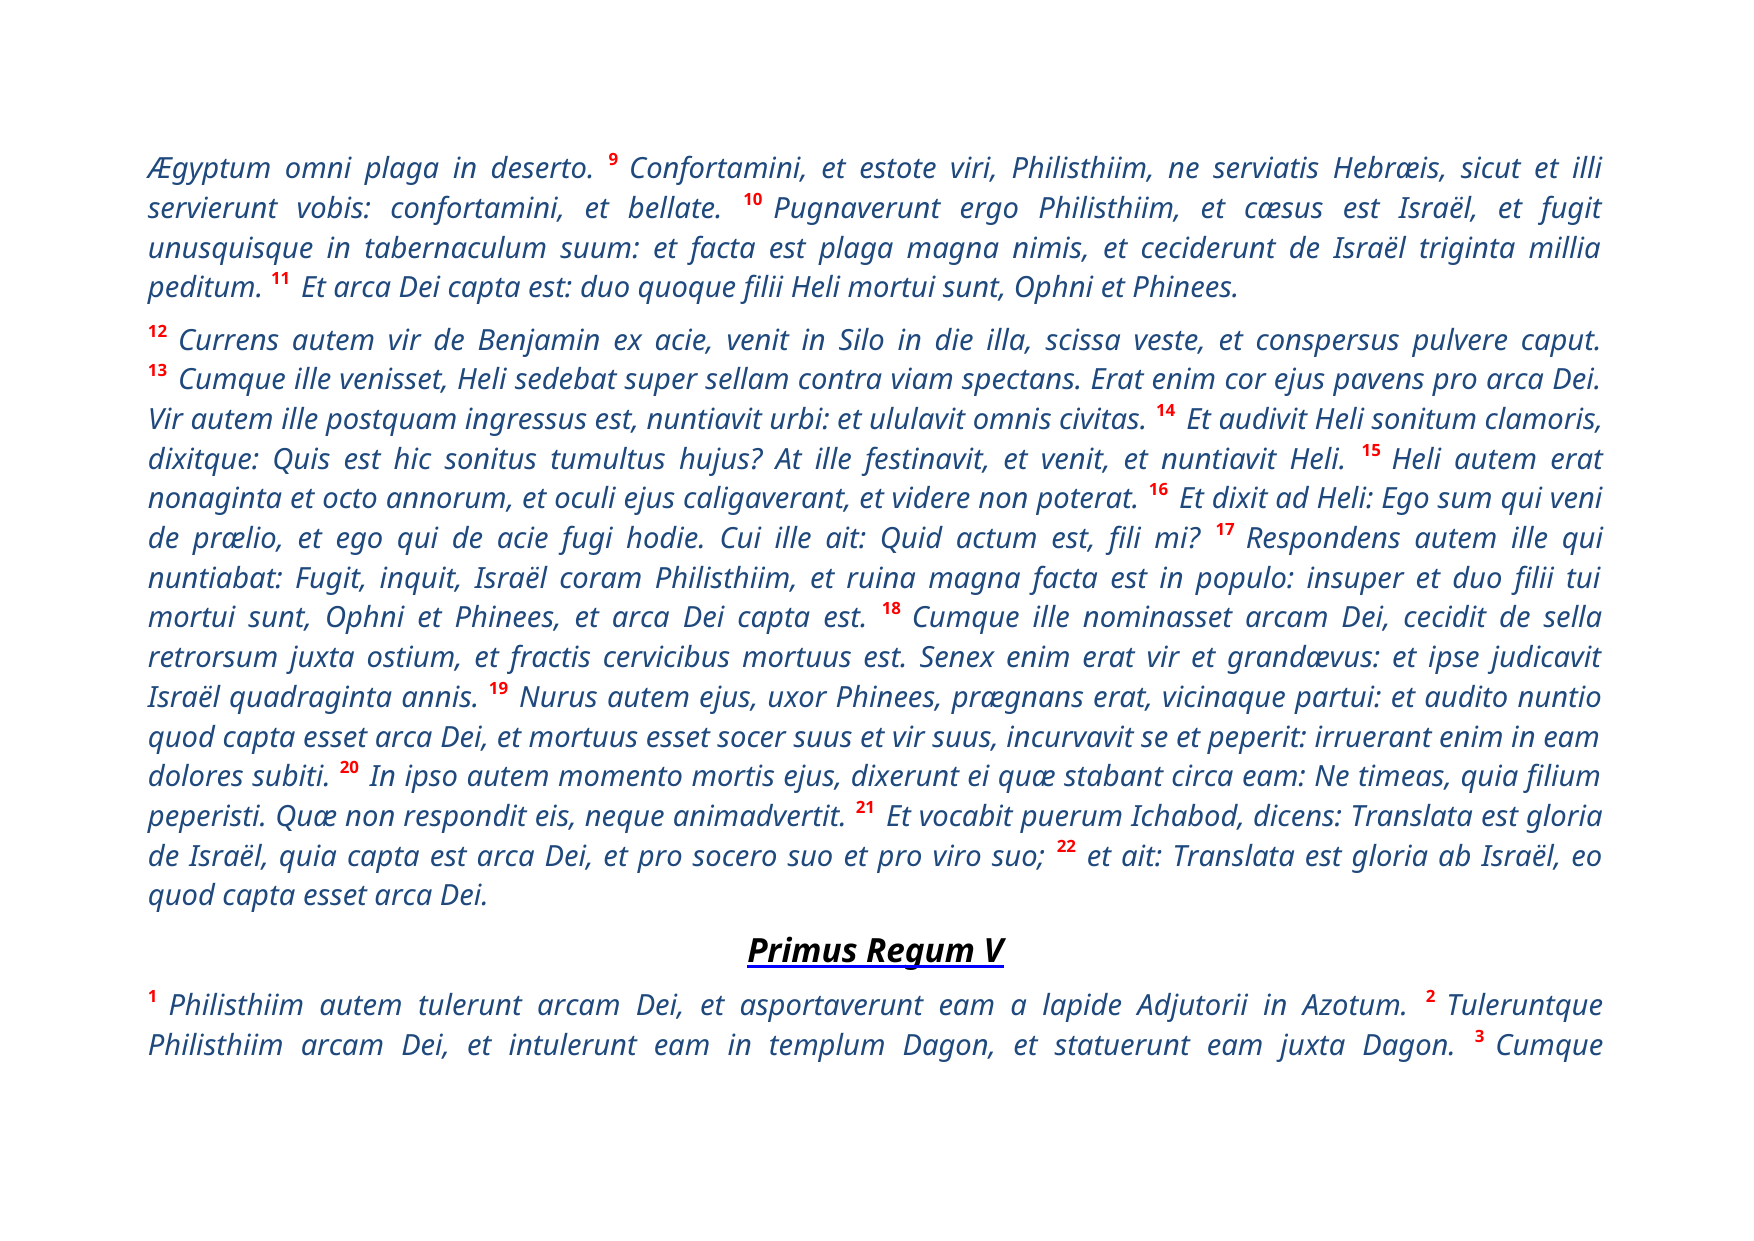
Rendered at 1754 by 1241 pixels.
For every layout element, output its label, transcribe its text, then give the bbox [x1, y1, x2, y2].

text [148, 985, 1606, 1064]
text Primus Regum V [148, 927, 1606, 972]
text 12 Currens autem vir de Benjamin ex acie, venit in Silo in die illa, scissa veste, et conspersus pulvere caput. 13 Cumque ille venisset, Heli sedebat super sellam contra viam spectans. Erat enim cor ejus pavens pro arca Dei. Vir autem ille postquam ingressus est, nuntiavit urbi: et ululavit omnis civitas. 14 Et audivit Heli sonitum clamoris, dixitque: Quis est hic sonitus tumultus hujus? At ille festinavit, et venit, et nuntiavit Heli. 15 Heli autem erat nonaginta et octo annorum, et oculi ejus caligaverant, et videre non poterat. 16 Et dixit ad Heli: Ego sum qui veni de prælio, et ego qui de acie fugi hodie. Cui ille ait: Quid actum est, fili mi? 17 Respondens autem ille qui nuntiabat: Fugit, inquit, Israël coram Philisthiim, et ruina magna facta est in populo: insuper et duo filii tui mortui sunt, Ophni et Phinees, et arca Dei capta est. 18 Cumque ille nominasset arcam Dei, cecidit de sella retrorsum juxta ostium, et fractis cervicibus mortuus est. Senex enim erat vir et grandævus: et ipse judicavit Israël quadraginta annis. 19 Nurus autem ejus, uxor Phinees, prægnans erat, vicinaque partui: et audito nuntio quod capta esset arca Dei, et mortuus esset socer suus et vir suus, incurvavit se et peperit: irruerant enim in eam dolores subiti. 20 In ipso autem momento mortis ejus, dixerunt ei quæ stabant circa eam: Ne timeas, quia filium peperisti. Quæ non respondit eis, neque animadvertit. 21 Et vocabit puerum Ichabod, dicens: Translata est gloria de Israël, quia capta est arca Dei, et pro socero suo et pro viro suo; 22 et ait: Translata est gloria ab Israël, eo quod capta esset arca Dei. [148, 319, 1606, 914]
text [148, 148, 1606, 306]
